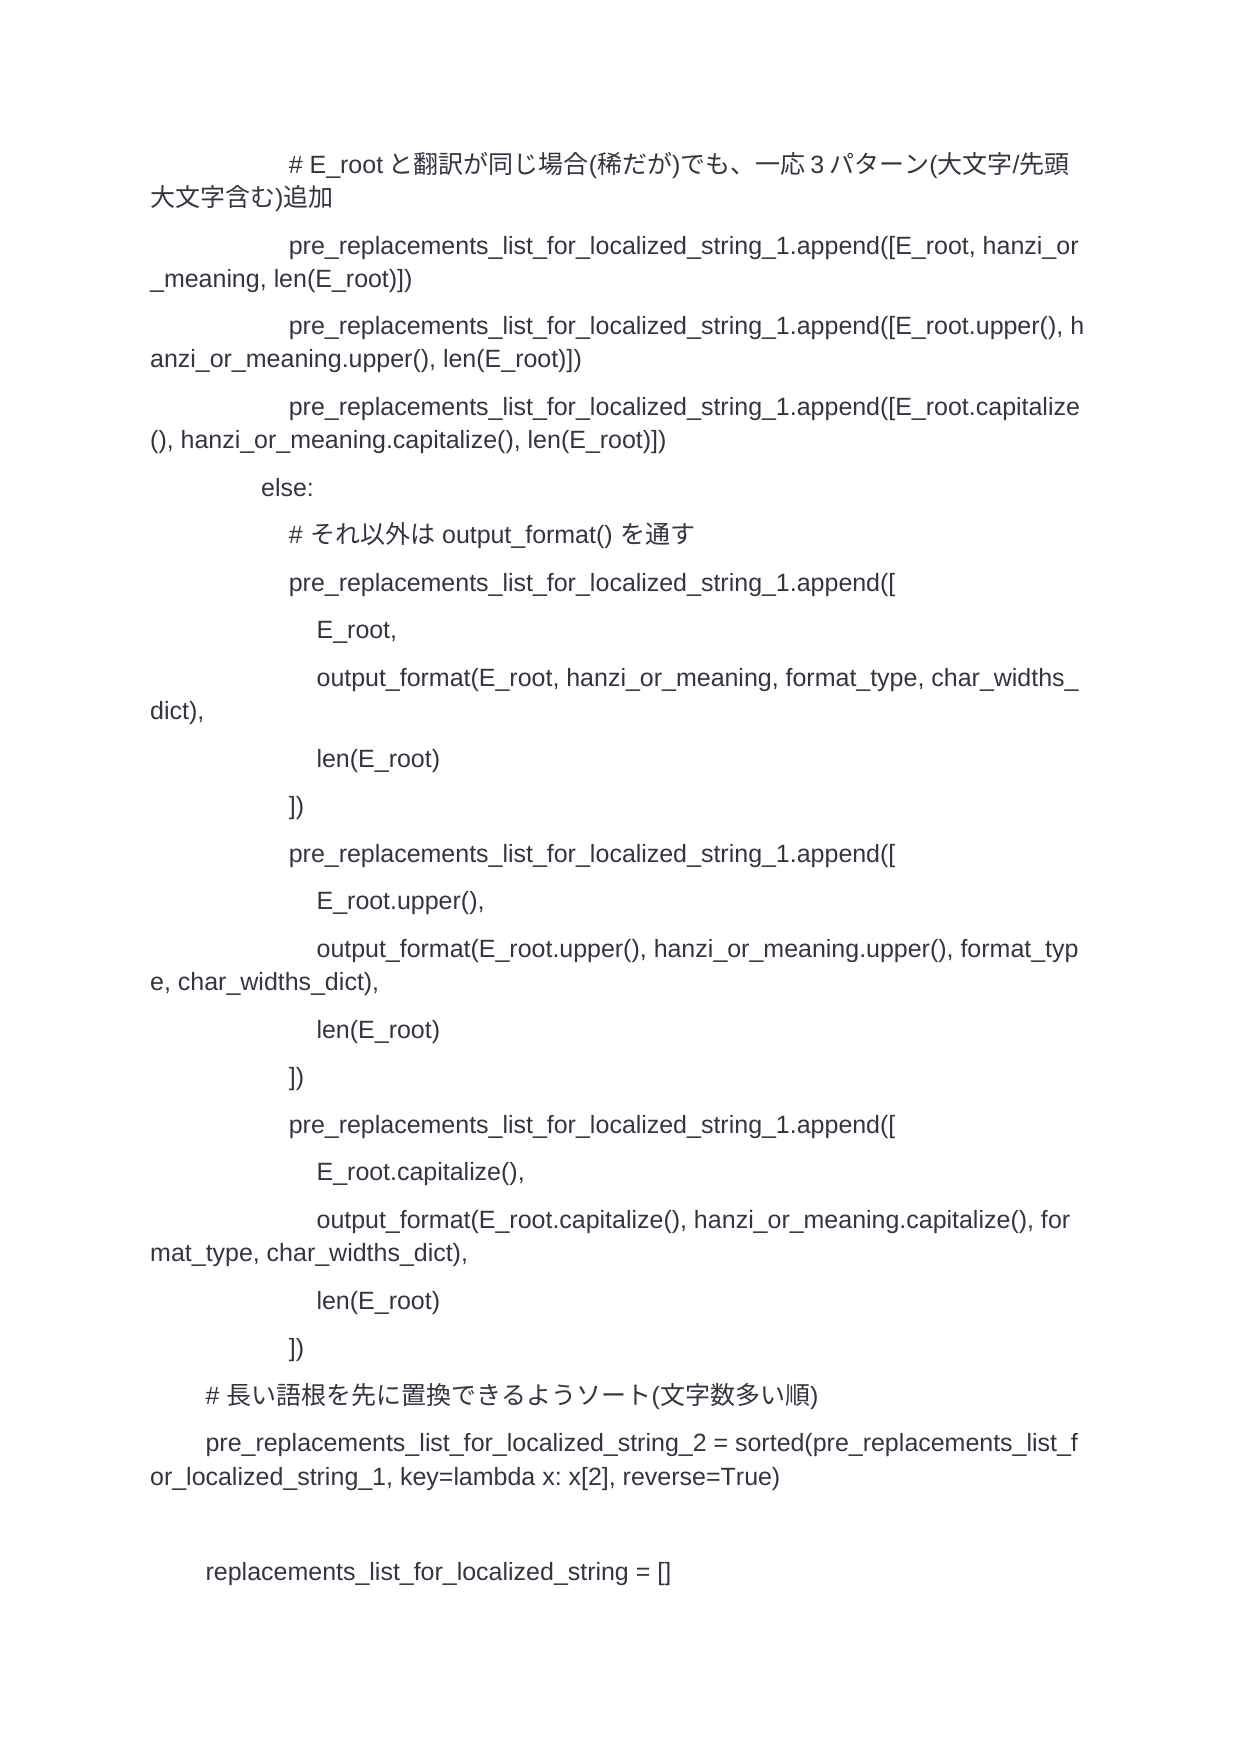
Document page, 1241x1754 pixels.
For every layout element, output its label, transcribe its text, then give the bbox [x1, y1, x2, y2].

text len(E_root) [150, 1014, 1090, 1043]
text # 長い語根を先に置換できるようソート(文字数多い順) [150, 1381, 1090, 1409]
text pre_replacements_list_for_localized_string_1.append([ [150, 839, 1090, 867]
text else: [150, 472, 1090, 501]
text pre_replacements_list_for_localized_string_1.append([ [150, 1110, 1090, 1138]
text output_format(E_root.capitalize(), hanzi_or_meaning.capitalize(), format_type, char_widths_dict), [150, 1205, 1090, 1267]
text replacements_list_for_localized_string = [] [150, 1557, 1090, 1585]
text ]) [150, 1333, 1090, 1362]
text ]) [150, 791, 1090, 820]
text pre_replacements_list_for_localized_string_1.append([ [150, 568, 1090, 596]
text output_format(E_root, hanzi_or_meaning, format_type, char_widths_dict), [150, 663, 1090, 725]
text pre_replacements_list_for_localized_string_1.append([E_root, hanzi_or_meaning, len(E_root)]) [150, 231, 1090, 292]
text E_root.upper(), [150, 886, 1090, 915]
text pre_replacements_list_for_localized_string_1.append([E_root.upper(), hanzi_or_meaning.upper(), len(E_root)]) [150, 311, 1090, 373]
text output_format(E_root.upper(), hanzi_or_meaning.upper(), format_type, char_widths_dict), [150, 934, 1090, 996]
text # E_rootと翻訳が同じ場合(稀だが)でも、一応3パターン(大文字/先頭大文字含む)追加 [150, 150, 1090, 212]
text pre_replacements_list_for_localized_string_1.append([E_root.capitalize(), hanzi_or_meaning.capitalize(), len(E_root)]) [150, 392, 1090, 454]
text len(E_root) [150, 1286, 1090, 1314]
text len(E_root) [150, 743, 1090, 772]
text pre_replacements_list_for_localized_string_2 = sorted(pre_replacements_list_for_localized_string_1, key=lambda x: x[2], reverse=True) [150, 1428, 1090, 1490]
text E_root.capitalize(), [150, 1157, 1090, 1186]
text E_root, [150, 615, 1090, 644]
text # それ以外は output_format() を通す [150, 520, 1090, 549]
text ]) [150, 1062, 1090, 1091]
